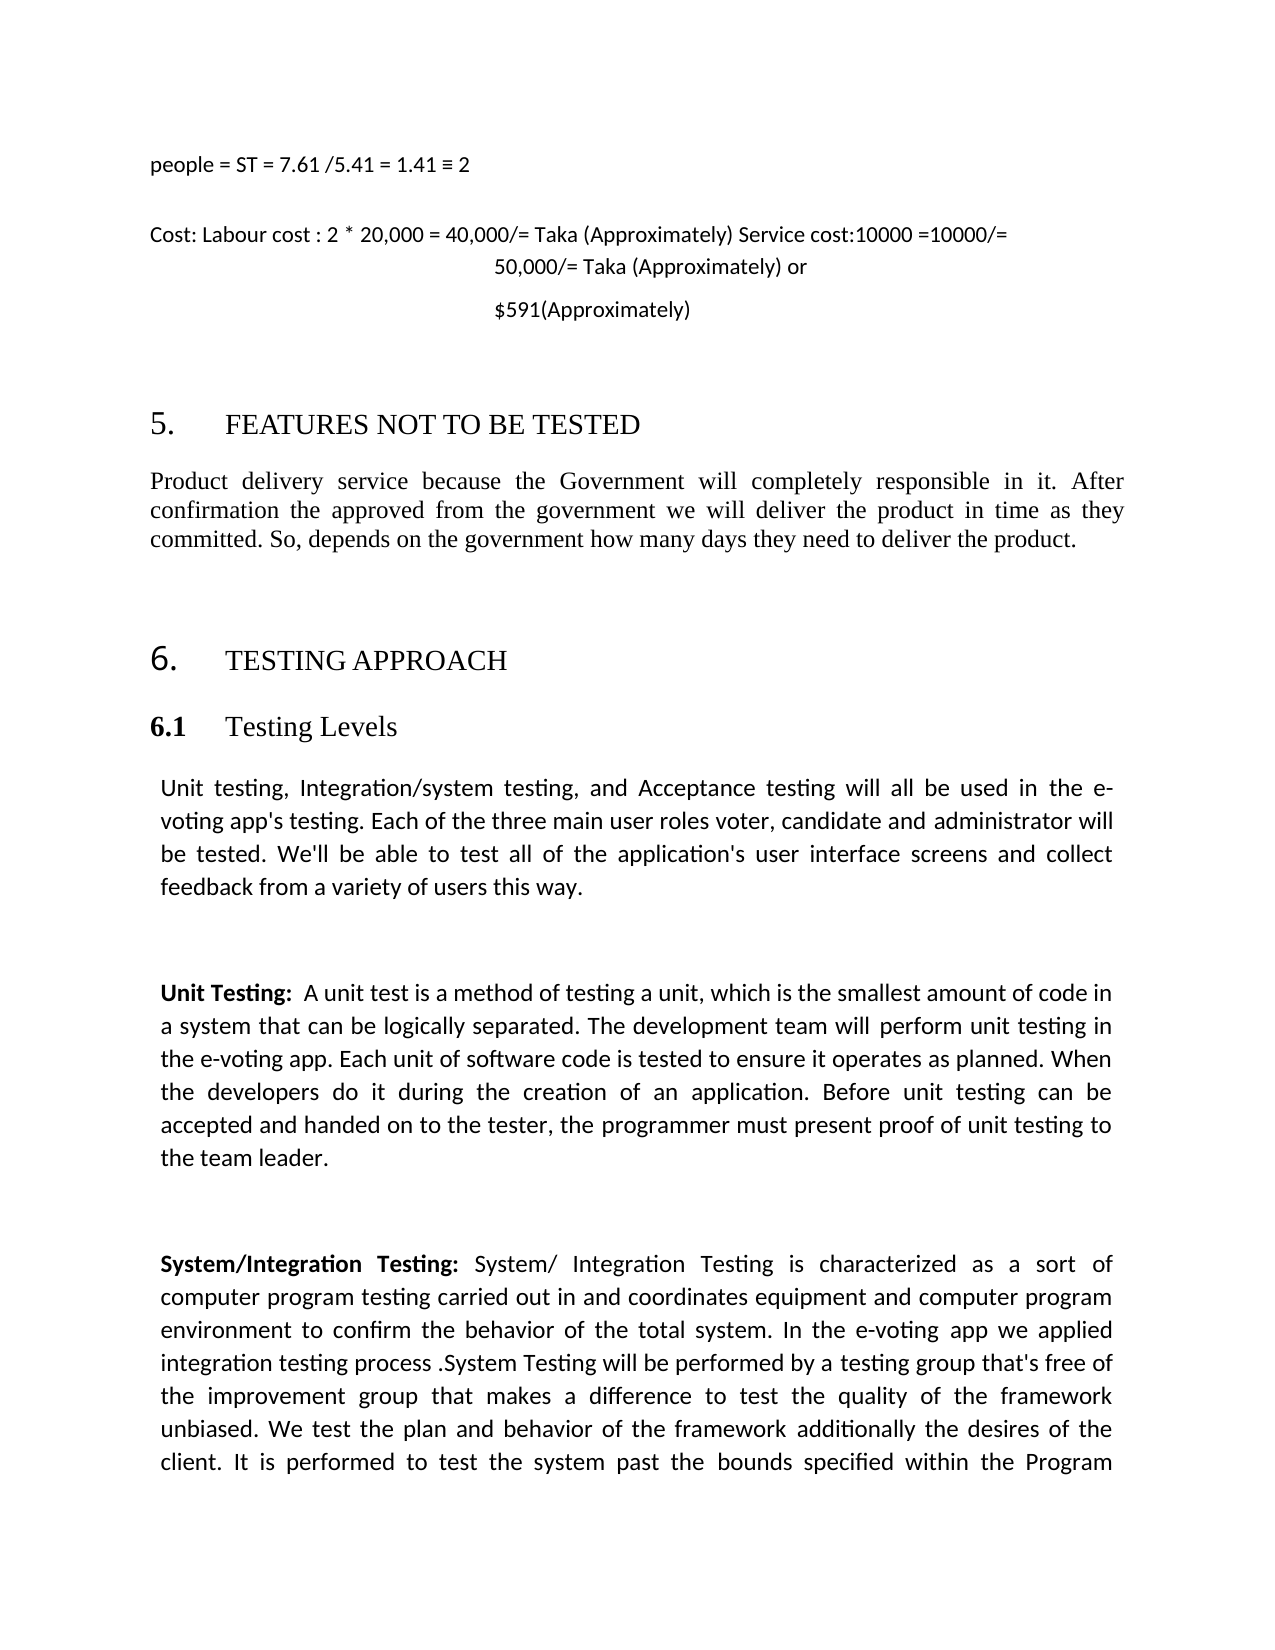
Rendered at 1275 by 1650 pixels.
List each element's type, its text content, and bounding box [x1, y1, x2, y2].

text Cost: Labour cost : 2 * 20,000 = 40,000/= Taka (Approximately) Service cost:10000 =10000/= [150, 221, 1125, 248]
text Product delivery service because the Government will completely responsible in it. After confirmation the approved from the government we will deliver the product in time as they committed. So, depends on the government how many days they need to deliver the product. [150, 466, 1125, 553]
subtitle TESTING APPROACH [150, 635, 1125, 680]
text $591(Approximately) [494, 295, 1125, 323]
subtitle FEATURES NOT TO BE TESTED [150, 403, 1125, 441]
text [150, 150, 1035, 178]
subtitle Testing Levels [150, 709, 1125, 743]
text Unit testing, Integration/system testing, and Acceptance testing will all be used in the e-voting app's testing. Each of the three main user roles voter, candidate and administrator will be tested. We'll be able to test all of the application's user interface screens and collect feedback from a variety of users this way. [160, 772, 1113, 901]
text Unit Testing: A unit test is a method of testing a unit, which is the smallest amount of code in a system that can be logically separated. The development team will perform unit testing in the e-voting app. Each unit of software code is tested to ensure it operates as planned. When the developers do it during the creation of an application. Before unit testing can be accepted and handed on to the tester, the programmer must present proof of unit testing to the team leader. [160, 977, 1112, 1172]
text 50,000/= Taka (Approximately) or [494, 252, 1125, 280]
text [160, 1248, 1113, 1477]
